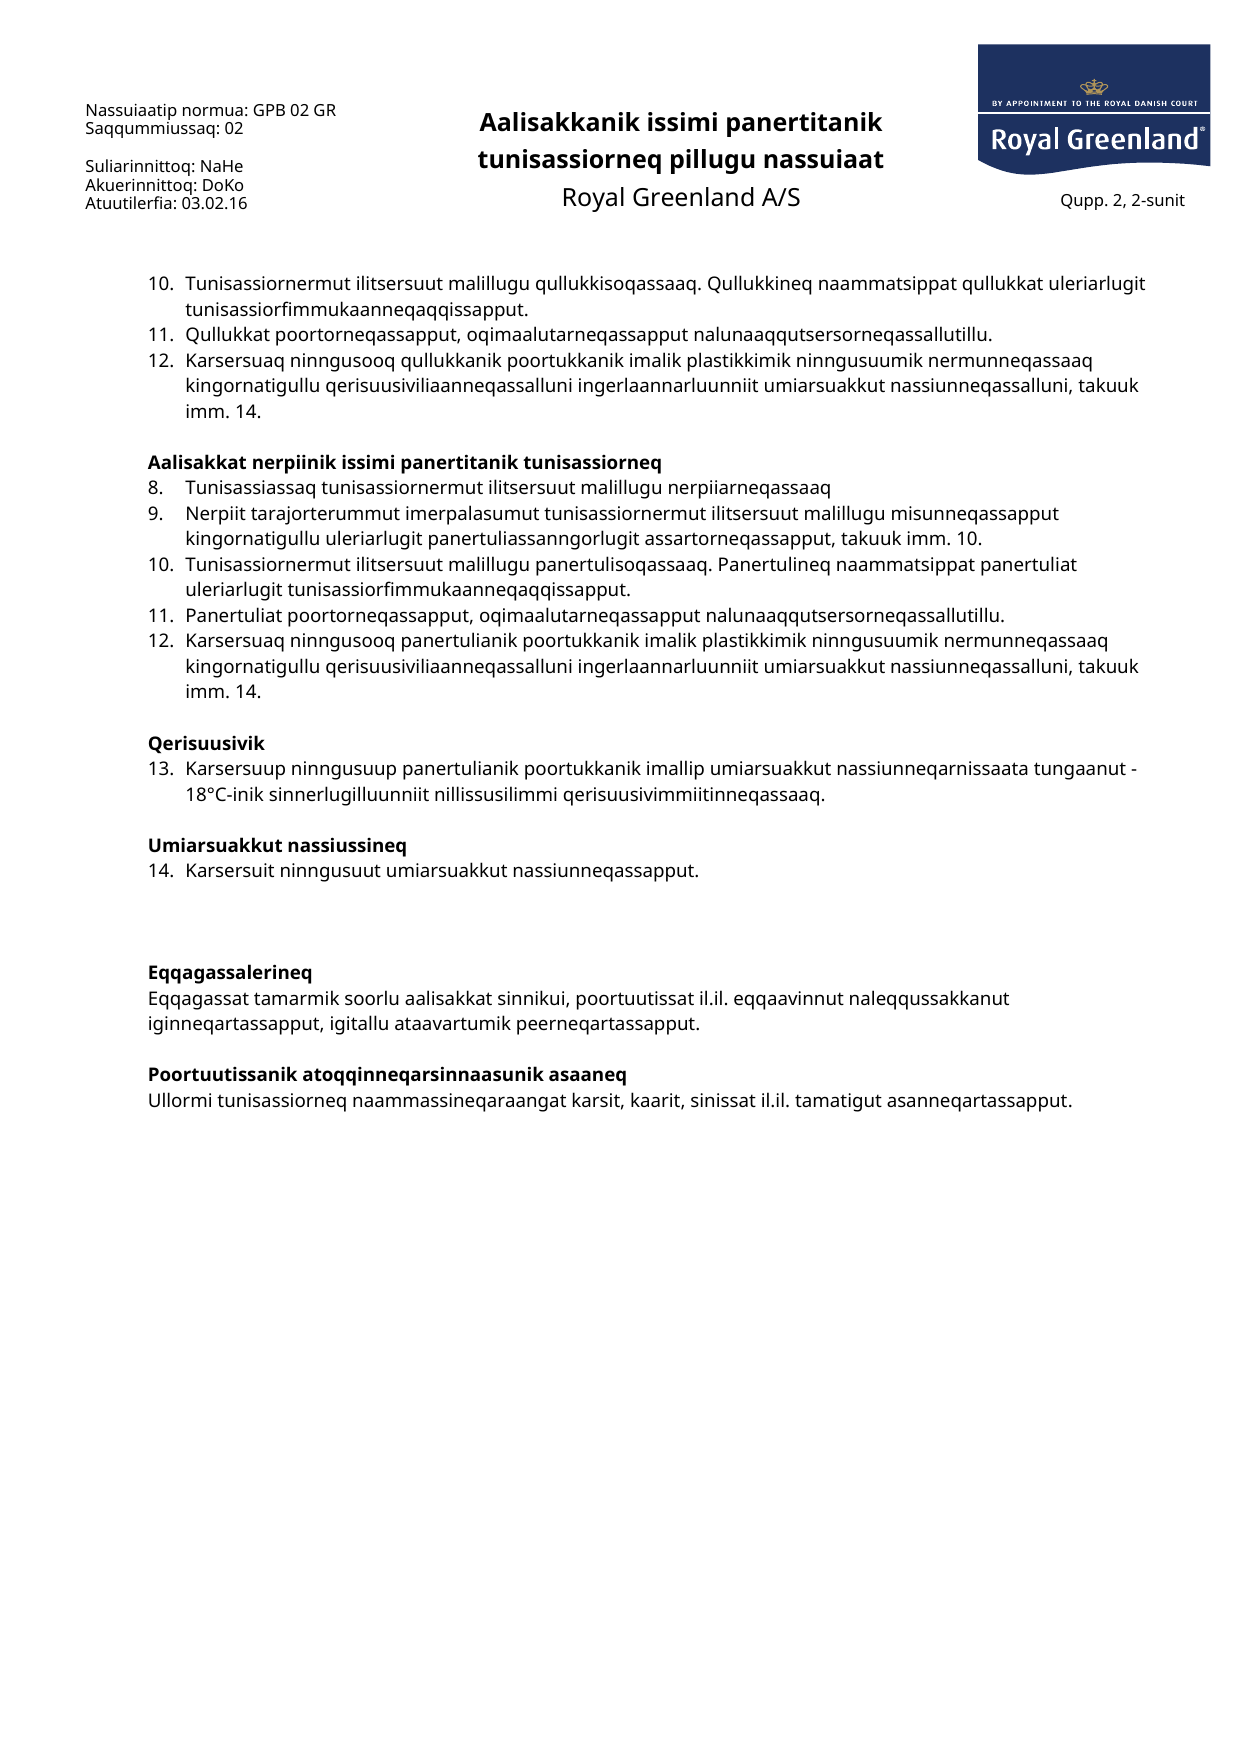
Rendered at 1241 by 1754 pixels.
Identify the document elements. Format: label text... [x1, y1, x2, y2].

text Ullormi tunisassiorneq naammassineqaraangat karsit, kaarit, sinissat il.il. tamatigut asanneqartassapput. [148, 1087, 1152, 1113]
list Karsersuit ninngusuut umiarsuakkut nassiunneqassapput. [148, 857, 1152, 883]
text Umiarsuakkut nassiussineq [148, 832, 1152, 857]
text Aalisakkat nerpiinik issimi panertitanik tunisassiorneq [148, 449, 1152, 474]
list Panertuliat poortorneqassapput, oqimaalutarneqassapput nalunaaqqutsersorneqassallutillu. [148, 602, 1152, 628]
list Nerpiit tarajorterummut imerpalasumut tunisassiornermut ilitsersuut malillugu misunneqassapput kingornatigullu uleriarlugit panertuliassanngorlugit assartorneqassapput, takuuk imm. 10. [148, 500, 1152, 551]
list Tunisassiassaq tunisassiornermut ilitsersuut malillugu nerpiiarneqassaaq [148, 474, 1152, 500]
list Karsersuup ninngusuup panertulianik poortukkanik imallip umiarsuakkut nassiunneqarnissaata tungaanut -18°C-inik sinnerlugilluunniit nillissusilimmi qerisuusivimmiitinneqassaaq. [148, 755, 1152, 806]
list Karsersuaq ninngusooq panertulianik poortukkanik imalik plastikkimik ninngusuumik nermunneqassaaq kingornatigullu qerisuusiviliaanneqassalluni ingerlaannarluunniit umiarsuakkut nassiunneqassalluni, takuuk imm. 14. [148, 628, 1152, 704]
text Poortuutissanik atoqqinneqarsinnaasunik asaaneq [148, 1062, 1152, 1087]
text Eqqagassat tamarmik soorlu aalisakkat sinnikui, poortuutissat il.il. eqqaavinnut naleqqussakkanut iginneqartassapput, igitallu ataavartumik peerneqartassapput. [148, 985, 1152, 1036]
text Qerisuusivik [148, 730, 1152, 755]
list Qullukkat poortorneqassapput, oqimaalutarneqassapput nalunaaqqutsersorneqassallutillu. [148, 321, 1152, 347]
text Eqqagassalerineq [148, 959, 1152, 985]
list Karsersuaq ninngusooq qullukkanik poortukkanik imalik plastikkimik ninngusuumik nermunneqassaaq kingornatigullu qerisuusiviliaanneqassalluni ingerlaannarluunniit umiarsuakkut nassiunneqassalluni, takuuk imm. 14. [148, 347, 1152, 423]
list Tunisassiornermut ilitsersuut malillugu panertulisoqassaaq. Panertulineq naammatsippat panertuliat uleriarlugit tunisassiorfimmukaanneqaqqissapput. [148, 551, 1152, 602]
list Tunisassiornermut ilitsersuut malillugu qullukkisoqassaaq. Qullukkineq naammatsippat qullukkat uleriarlugit tunisassiorfimmukaanneqaqqissapput. [148, 270, 1152, 321]
